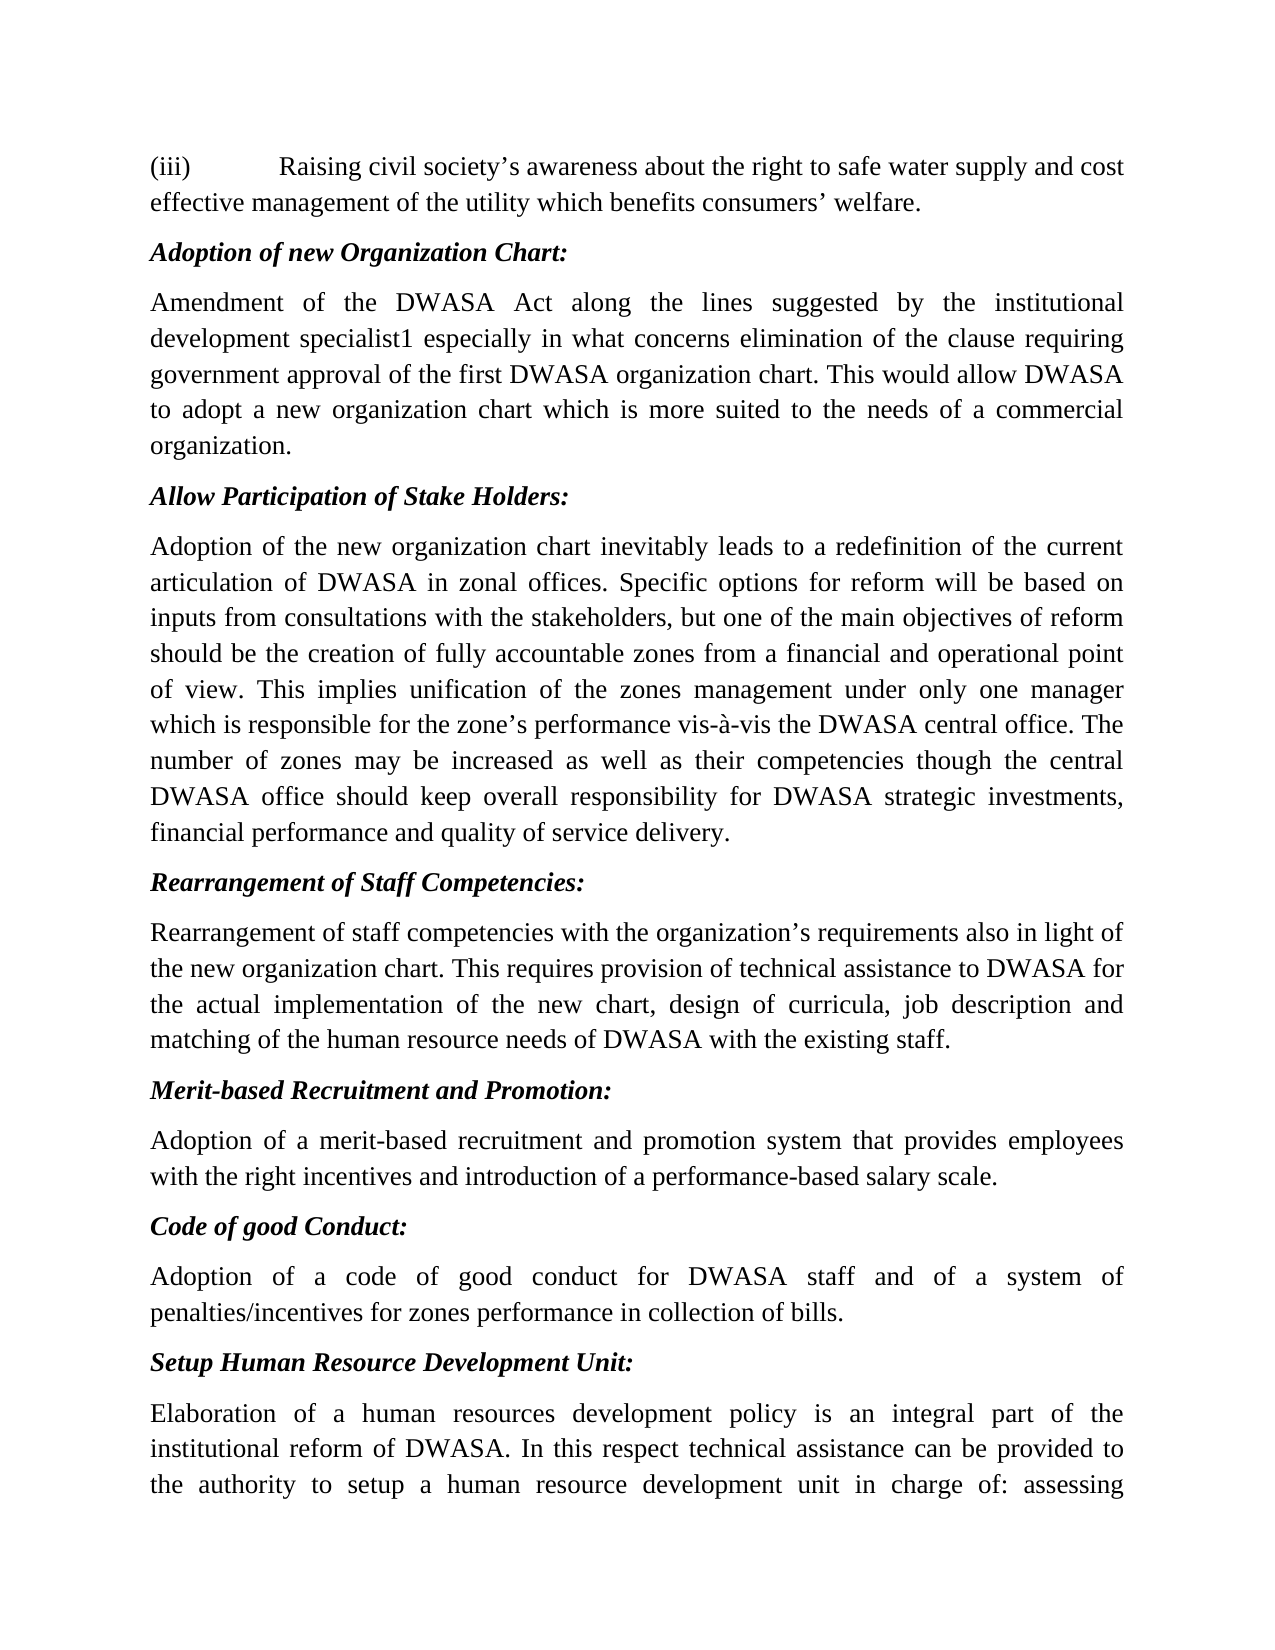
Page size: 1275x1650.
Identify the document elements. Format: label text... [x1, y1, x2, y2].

text Adoption of new Organization Chart: [150, 236, 1125, 267]
text Rearrangement of Staff Competencies: [150, 866, 1125, 897]
text (iii) Raising civil society’s awareness about the right to safe water supply and cost effective management of the utility which benefits consumers’ welfare. [150, 150, 1125, 217]
text Adoption of a code of good conduct for DWASA staff and of a system of penalties/incentives for zones performance in collection of bills. [150, 1261, 1125, 1327]
text Setup Human Resource Development Unit: [150, 1347, 1125, 1378]
text Merit-based Recruitment and Promotion: [150, 1074, 1125, 1105]
text Allow Participation of Stake Holders: [150, 479, 1125, 511]
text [150, 1397, 1125, 1499]
text Adoption of a merit-based recruitment and promotion system that provides employees with the right incentives and introduction of a performance-based salary scale. [150, 1124, 1125, 1191]
text Code of good Conduct: [150, 1210, 1125, 1241]
text Amendment of the DWASA Act along the lines suggested by the institutional development specialist1 especially in what concerns elimination of the clause requiring government approval of the first DWASA organization chart. This would allow DWASA to adopt a new organization chart which is more suited to the needs of a commercial organization. [150, 286, 1125, 460]
text Adoption of the new organization chart inevitably leads to a redefinition of the current articulation of DWASA in zonal offices. Specific options for reform will be based on inputs from consultations with the stakeholders, but one of the main objectives of reform should be the creation of fully accountable zones from a financial and operational point of view. This implies unification of the zones management under only one manager which is responsible for the zone’s performance vis-à-vis the DWASA central office. The number of zones may be increased as well as their competencies though the central DWASA office should keep overall responsibility for DWASA strategic investments, financial performance and quality of service delivery. [150, 530, 1125, 847]
text Rearrangement of staff competencies with the organization’s requirements also in light of the new organization chart. This requires provision of technical assistance to DWASA for the actual implementation of the new chart, design of curricula, job description and matching of the human resource needs of DWASA with the existing staff. [150, 916, 1125, 1055]
